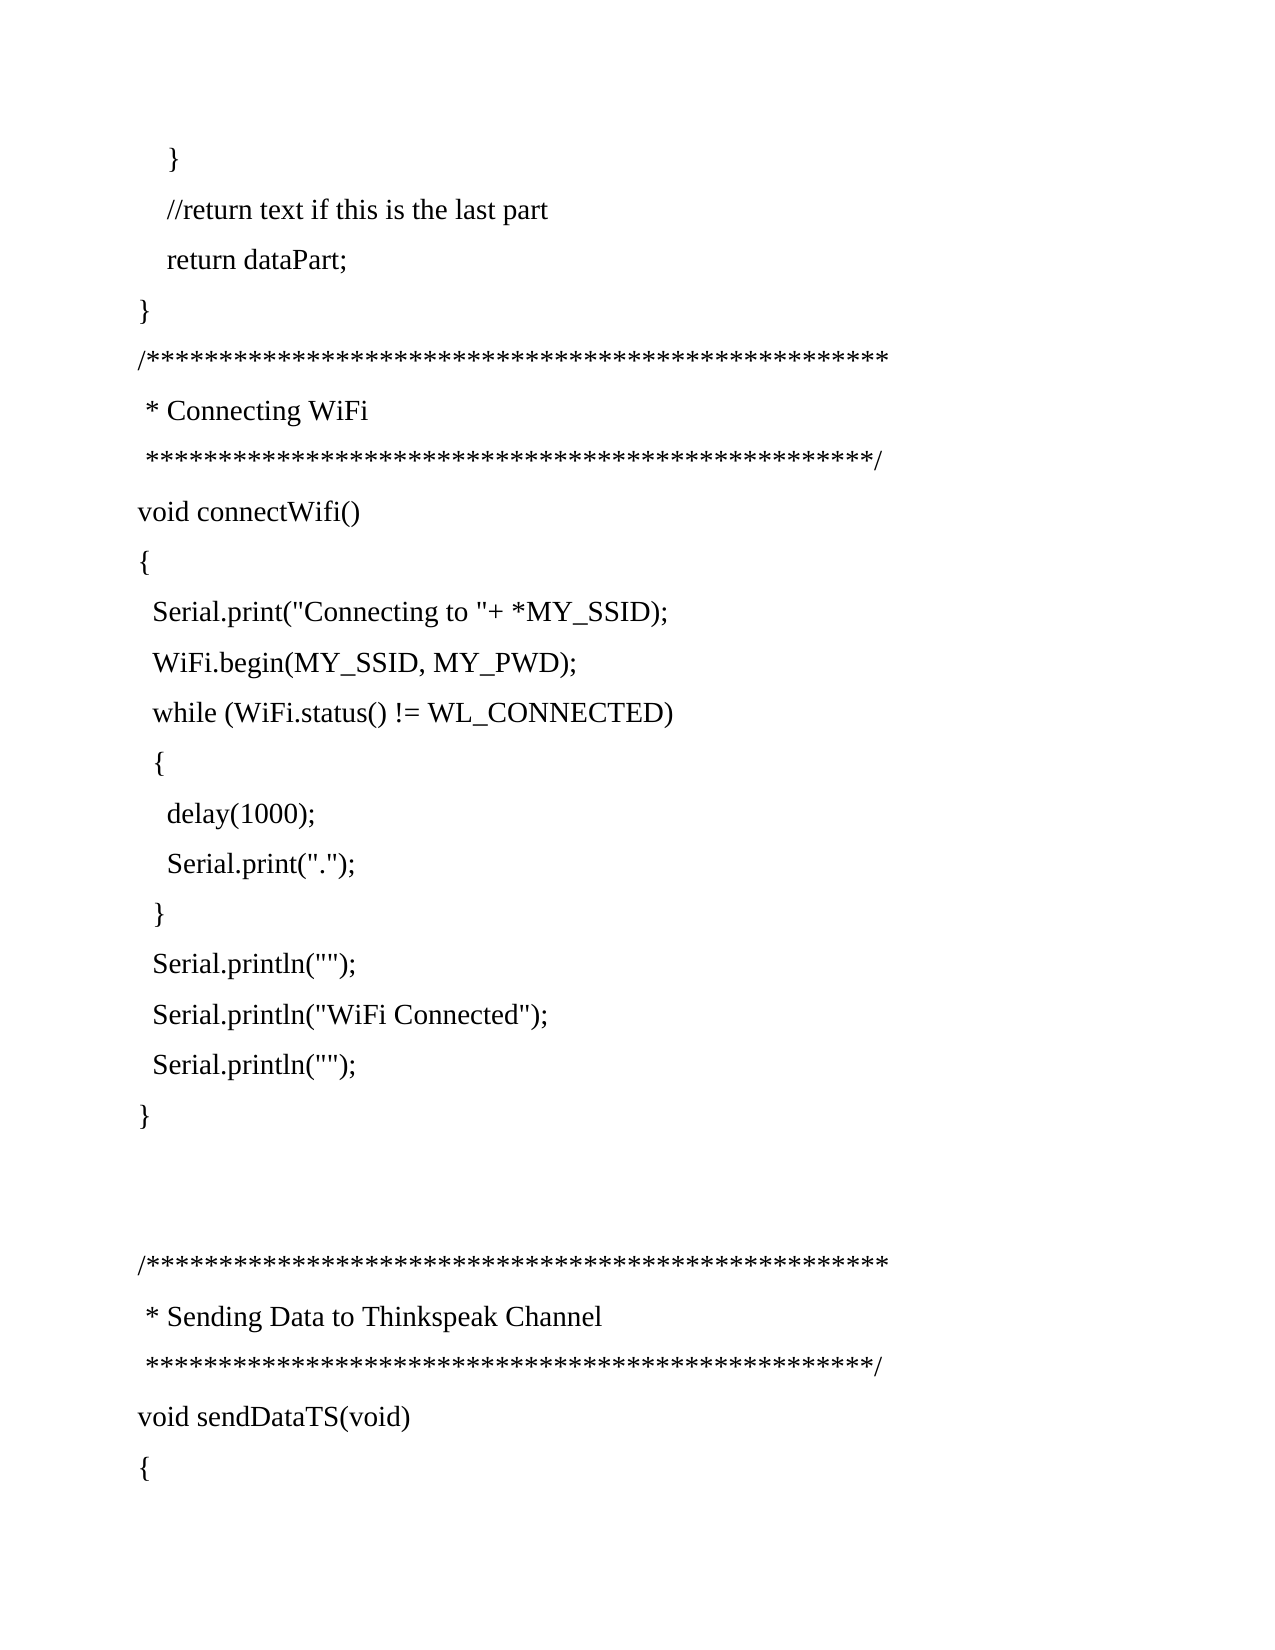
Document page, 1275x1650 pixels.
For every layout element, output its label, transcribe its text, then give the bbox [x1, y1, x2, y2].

text { [137, 745, 1177, 779]
text Serial.print("Connecting to "+ *MY_SSID); [137, 594, 1177, 628]
text * Sending Data to Thinkspeak Channel [137, 1299, 1177, 1332]
text } [137, 142, 1177, 175]
text } [137, 896, 1177, 930]
text return dataPart; [137, 242, 1177, 276]
text Serial.println(""); [137, 1047, 1177, 1081]
text /*************************************************** [137, 343, 1177, 376]
text **************************************************/ [137, 443, 1177, 477]
text //return text if this is the last part [137, 192, 1177, 226]
text void sendDataTS(void) [137, 1399, 1177, 1433]
text Serial.println("WiFi Connected"); [137, 997, 1177, 1031]
text } [137, 1098, 1177, 1131]
text void connectWifi() [137, 494, 1177, 527]
text while (WiFi.status() != WL_CONNECTED) [137, 695, 1177, 729]
text Serial.print("."); [137, 846, 1177, 879]
text } [137, 293, 1177, 326]
text delay(1000); [137, 796, 1177, 829]
text * Connecting WiFi [137, 393, 1177, 427]
text Serial.println(""); [137, 947, 1177, 980]
text /*************************************************** [137, 1248, 1177, 1282]
text { [137, 544, 1177, 578]
text { [137, 1450, 1177, 1483]
text WiFi.begin(MY_SSID, MY_PWD); [137, 645, 1177, 678]
text **************************************************/ [137, 1349, 1177, 1383]
